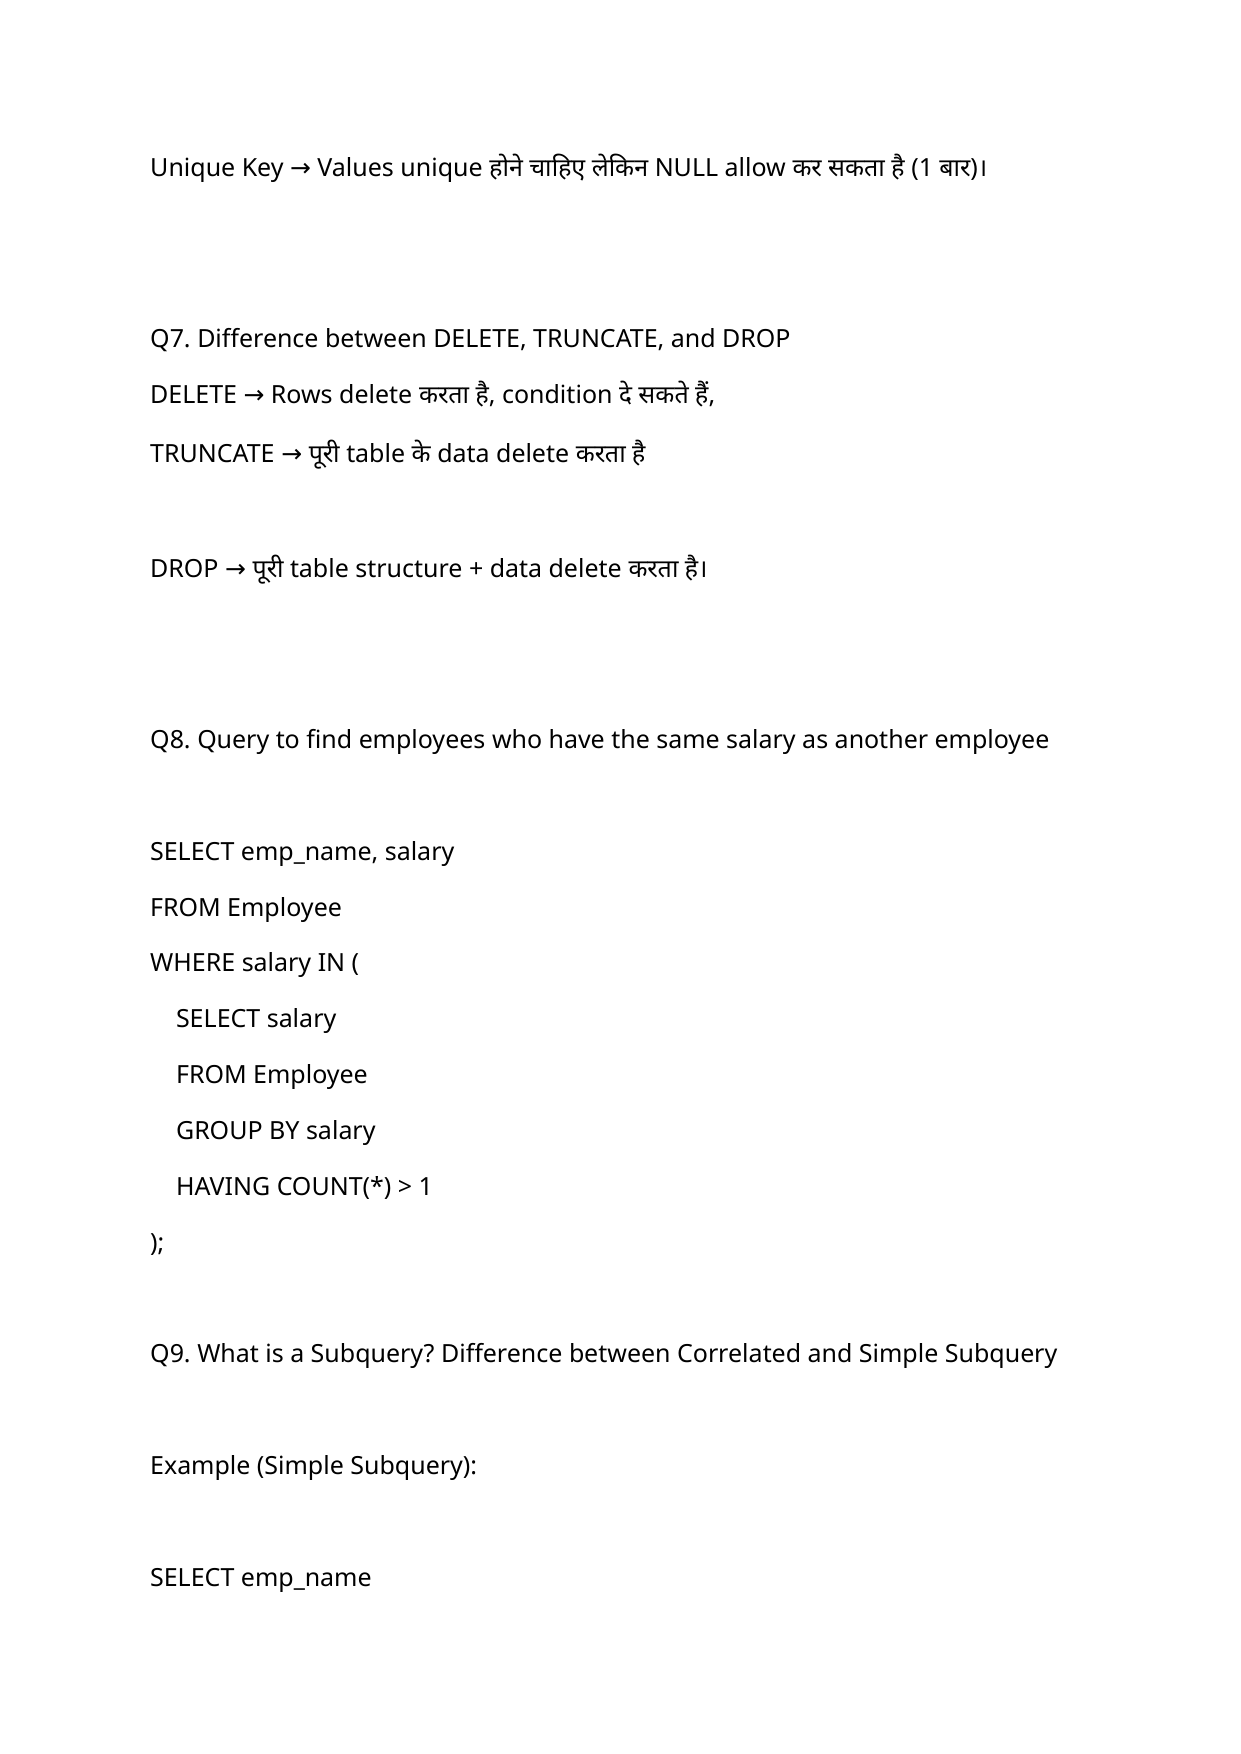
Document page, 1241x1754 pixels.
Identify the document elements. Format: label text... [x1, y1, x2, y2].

text Example (Simple Subquery): [150, 1447, 1090, 1482]
text FROM Employee [150, 1057, 1090, 1091]
text ); [150, 1224, 1090, 1258]
text WHERE salary IN ( [150, 945, 1090, 979]
text SELECT emp_name, salary [150, 833, 1090, 867]
text DROP → पूरी table structure + data delete करता है। [150, 551, 1090, 588]
text FROM Employee [150, 889, 1090, 923]
text Q9. What is a Subquery? Difference between Correlated and Simple Subquery [150, 1336, 1090, 1370]
text GROUP BY salary [150, 1112, 1090, 1147]
text HAVING COUNT(*) > 1 [150, 1168, 1090, 1202]
text TRUNCATE → पूरी table के data delete करता है [150, 436, 1090, 473]
text Q7. Difference between DELETE, TRUNCATE, and DROP [150, 321, 1090, 355]
text SELECT salary [150, 1001, 1090, 1035]
text DELETE → Rows delete करता है, condition दे सकते हैं, [150, 377, 1090, 414]
text Unique Key → Values unique होने चाहिए लेकिन NULL allow कर सकता है (1 बार)। [150, 150, 1090, 187]
text SELECT emp_name [150, 1559, 1090, 1593]
text Q8. Query to find employees who have the same salary as another employee [150, 722, 1090, 756]
